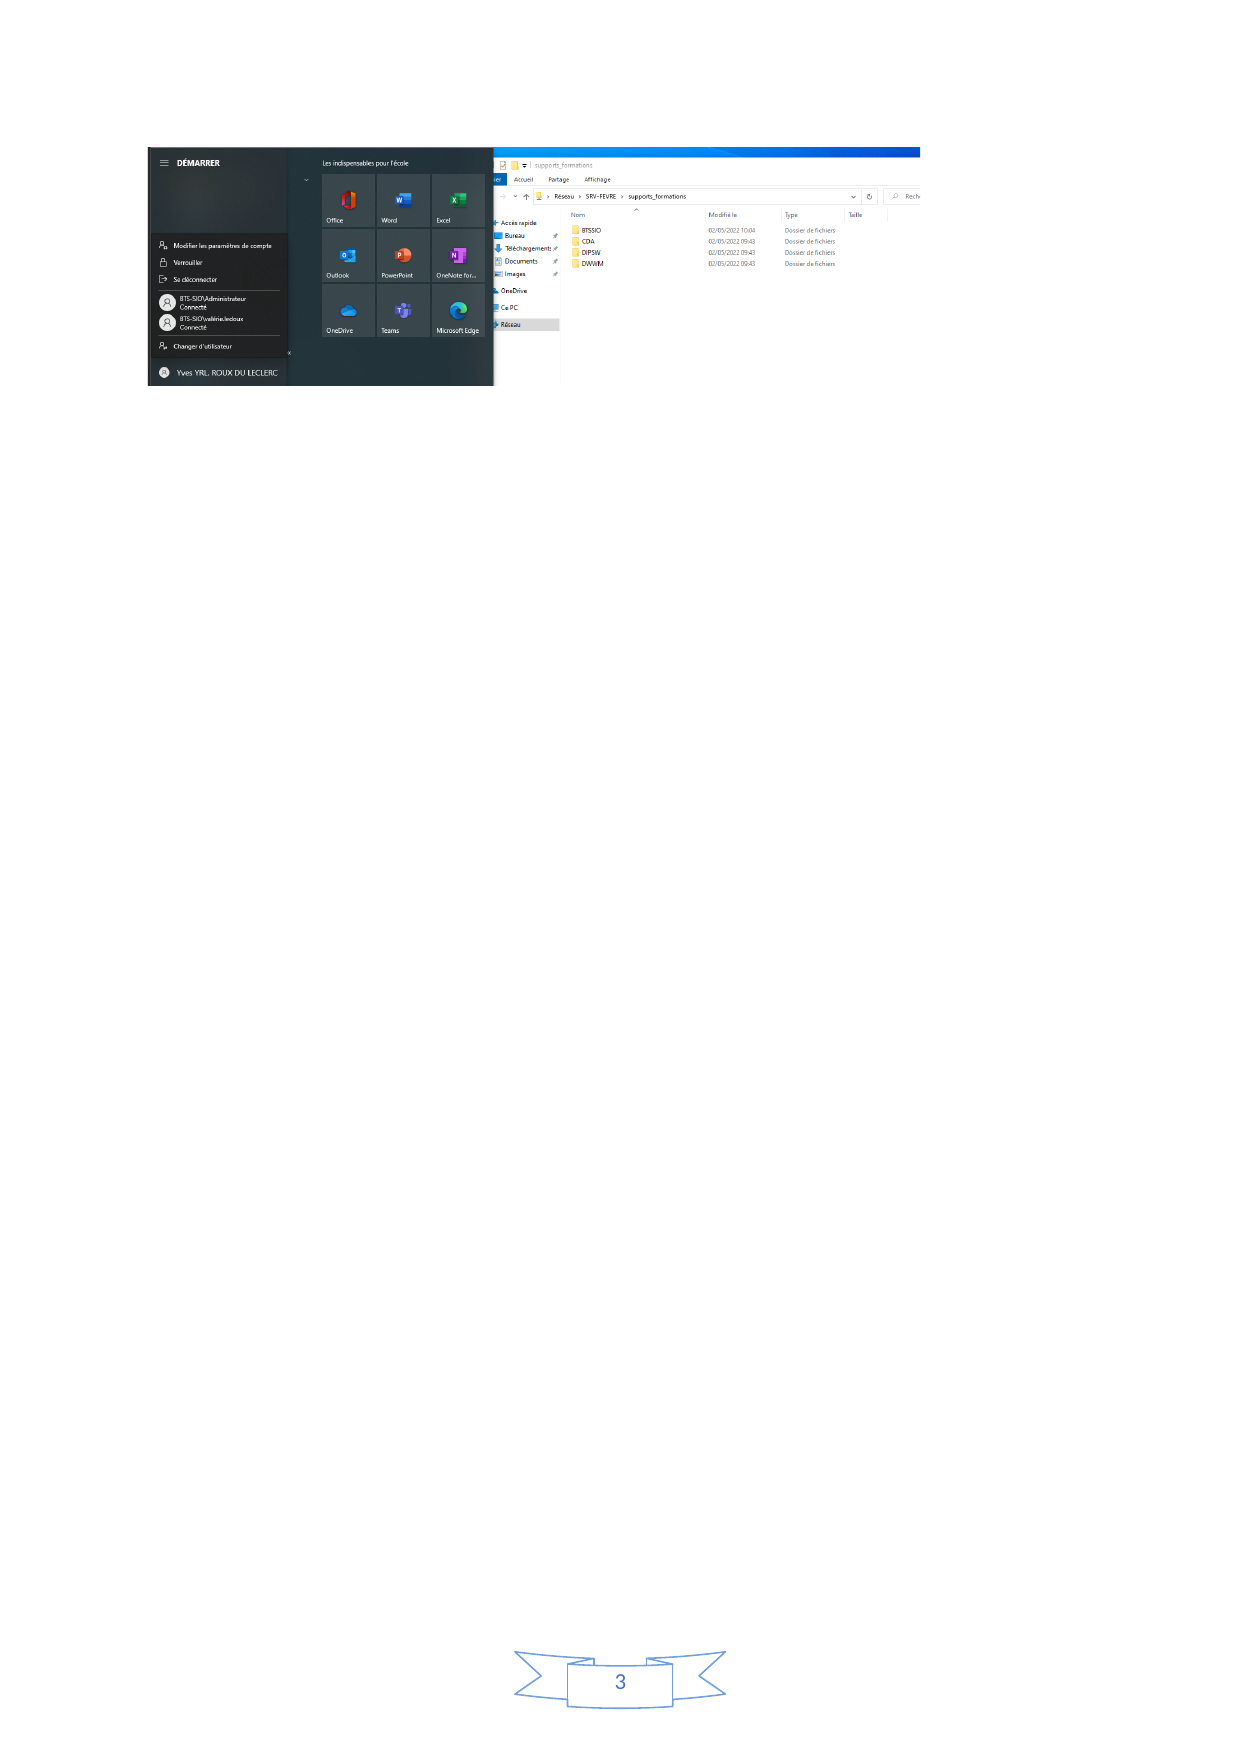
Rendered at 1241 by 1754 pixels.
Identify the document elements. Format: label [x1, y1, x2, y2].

picture [147, 147, 921, 386]
